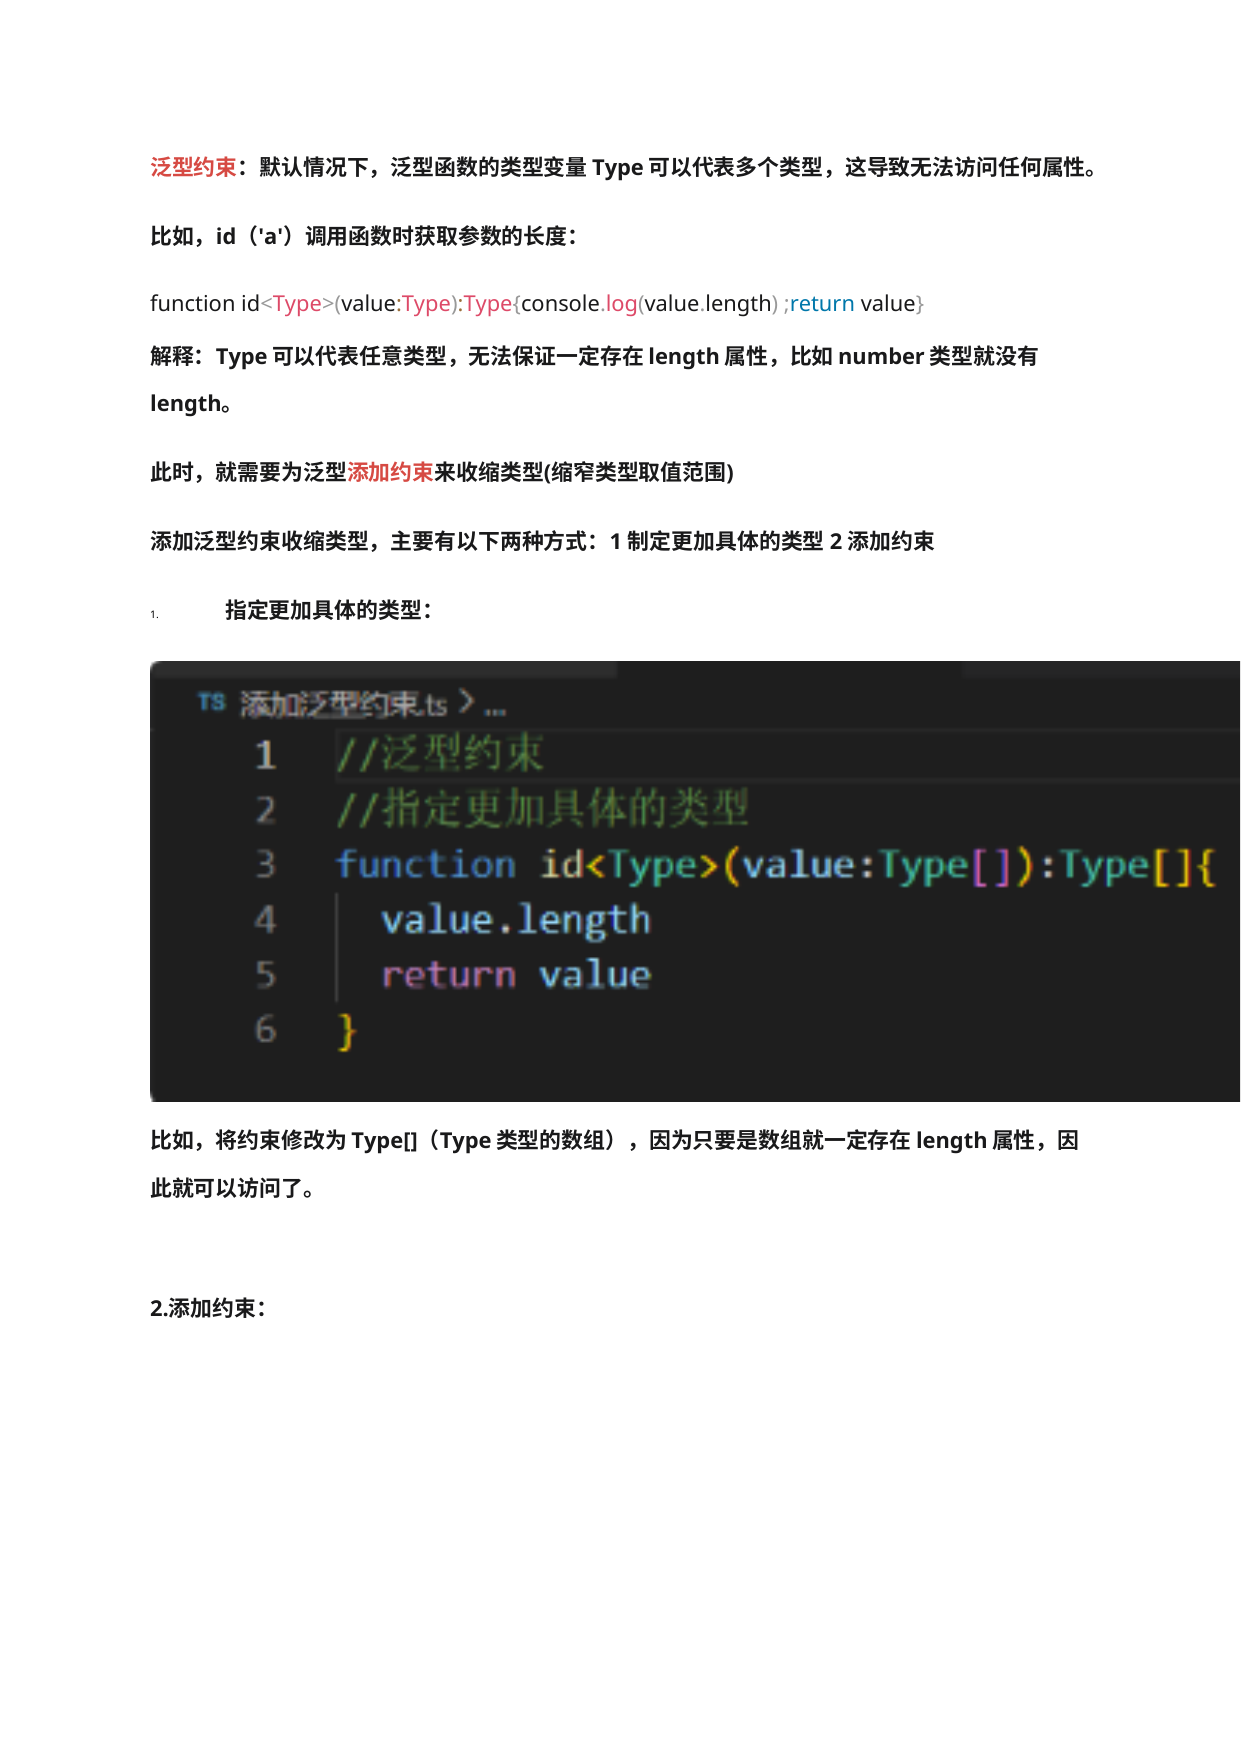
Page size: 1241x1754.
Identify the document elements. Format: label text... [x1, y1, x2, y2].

subtitle 比如，id（'a'）调用函数时获取参数的长度： [150, 219, 1090, 251]
text function id<Type>(value:Type):Type{console.log(value.length) ;return value} [150, 288, 1090, 317]
subtitle 添加泛型约束收缩类型，主要有以下两种方式：1 制定更加具体的类型 2 添加约束 [150, 524, 1090, 556]
subtitle 比如，将约束修改为Type[]（Type类型的数组），因为只要是数组就一定存在length属性，因此就可以访问了。 [150, 1123, 1090, 1202]
subtitle 此时，就需要为泛型添加约束来收缩类型(缩窄类型取值范围) [150, 455, 1090, 487]
subtitle 2.添加约束： [150, 1291, 1090, 1322]
picture [150, 661, 1241, 1102]
subtitle 指定更加具体的类型： [150, 593, 1090, 624]
subtitle 泛型约束：默认情况下，泛型函数的类型变量Type可以代表多个类型，这导致无法访问任何属性。 [150, 150, 1090, 182]
subtitle 解释：Type可以代表任意类型，无法保证一定存在length属性，比如number类型就没有length。 [150, 339, 1090, 418]
